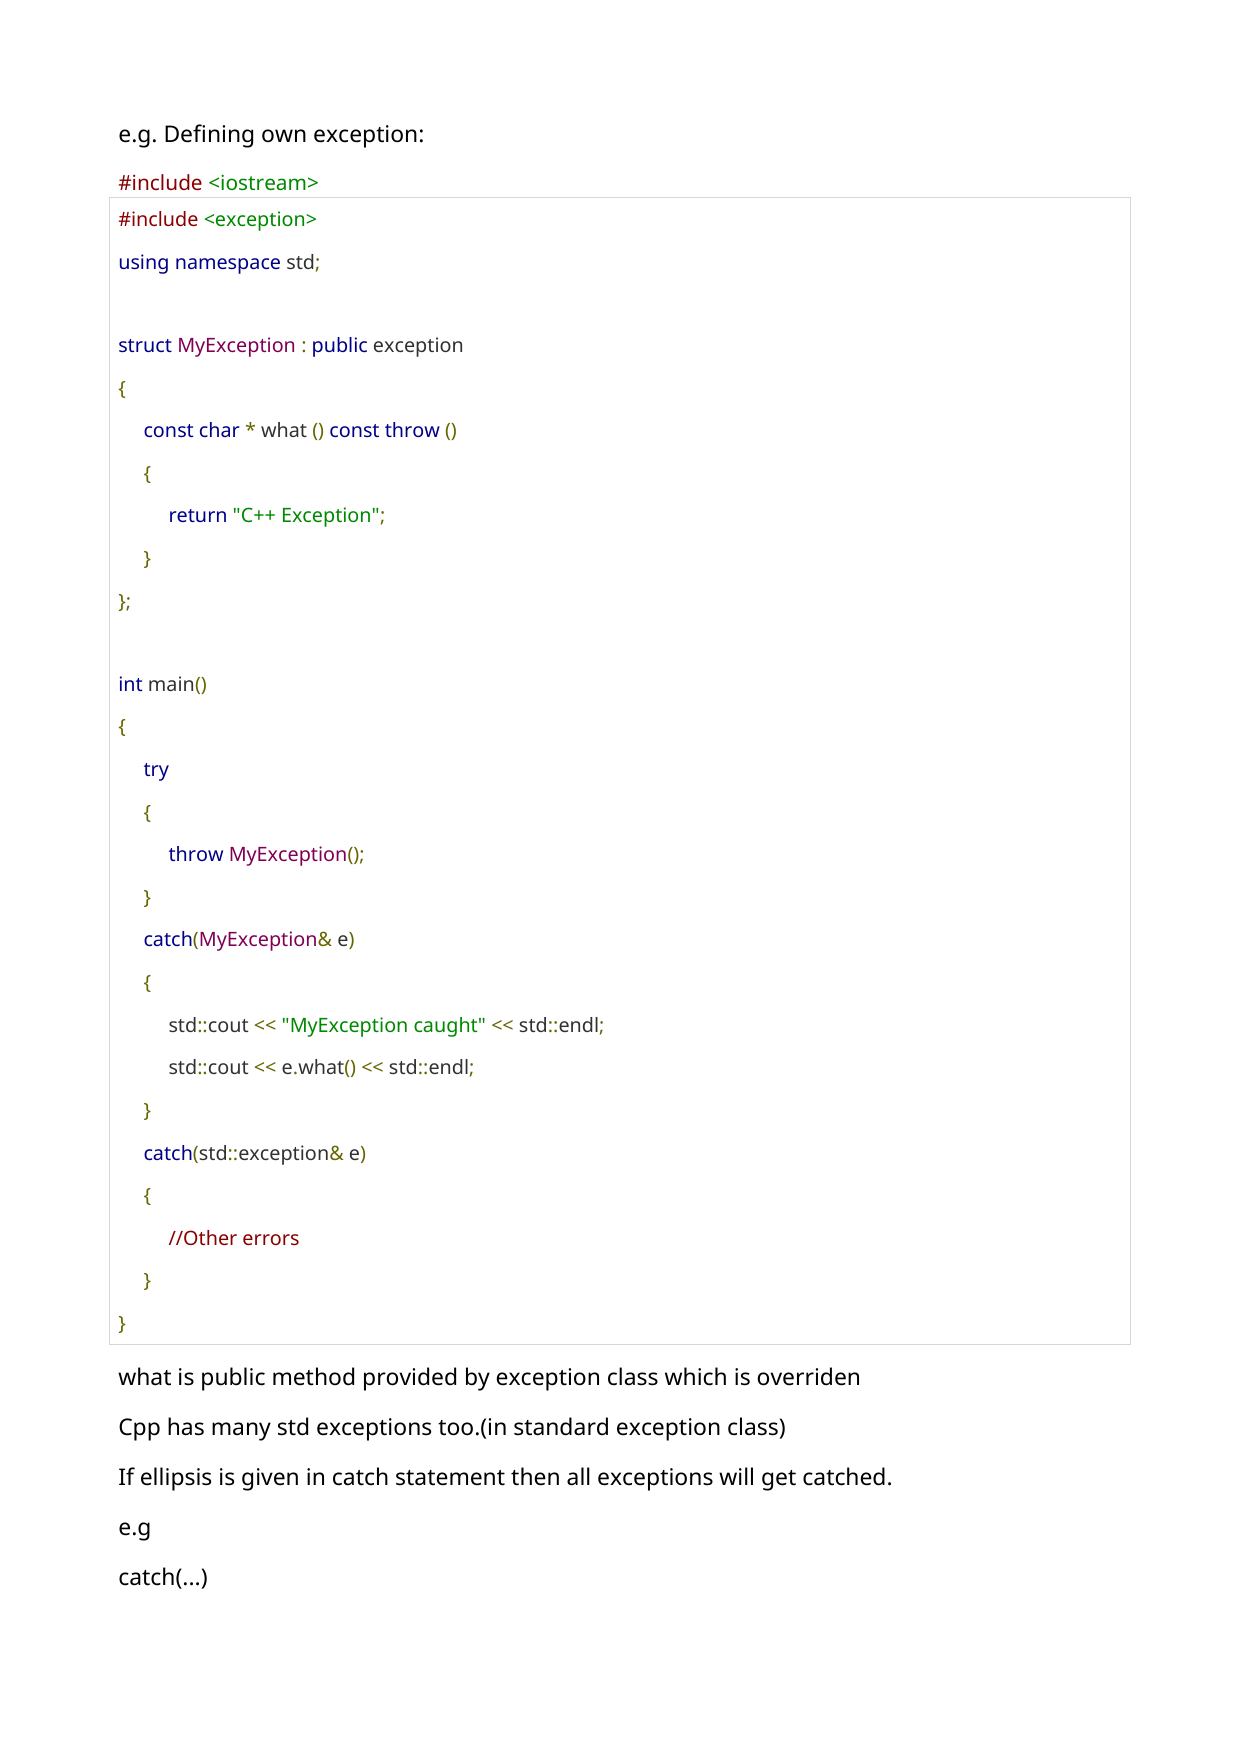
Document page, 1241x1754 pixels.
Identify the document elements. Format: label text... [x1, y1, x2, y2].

text e.g. Defining own exception: [118, 118, 1122, 149]
text } [110, 1258, 1130, 1293]
text } [110, 535, 1130, 571]
text Cpp has many std exceptions too.(in standard exception class) [118, 1411, 1122, 1442]
text //Other errors [110, 1215, 1130, 1251]
text std::cout << e.what() << std::endl; [110, 1045, 1130, 1081]
text try [110, 746, 1130, 782]
text { [110, 450, 1130, 486]
text catch(std::exception& e) [110, 1130, 1130, 1166]
text { [110, 704, 1130, 740]
text catch(...) [118, 1561, 1122, 1592]
text using namespace std; [110, 239, 1130, 275]
text int main() [110, 661, 1130, 697]
text If ellipsis is given in catch statement then all exceptions will get catched. [118, 1461, 1122, 1492]
text { [110, 959, 1130, 995]
text { [110, 789, 1130, 825]
text catch(MyException& e) [110, 917, 1130, 953]
text #include <iostream> [118, 168, 1122, 197]
text const char * what () const throw () [110, 408, 1130, 443]
text } [110, 1087, 1130, 1123]
text e.g [118, 1511, 1122, 1542]
text } [110, 874, 1130, 910]
text #include <exception> [110, 198, 1130, 232]
text { [110, 1172, 1130, 1208]
text std::cout << "MyException caught" << std::endl; [110, 1002, 1130, 1038]
text } [110, 1300, 1130, 1344]
text }; [110, 578, 1130, 614]
text struct MyException : public exception [110, 322, 1130, 358]
text what is public method provided by exception class which is overriden [118, 1361, 1122, 1392]
text throw MyException(); [110, 832, 1130, 867]
text return "C++ Exception"; [110, 493, 1130, 529]
text { [110, 365, 1130, 401]
